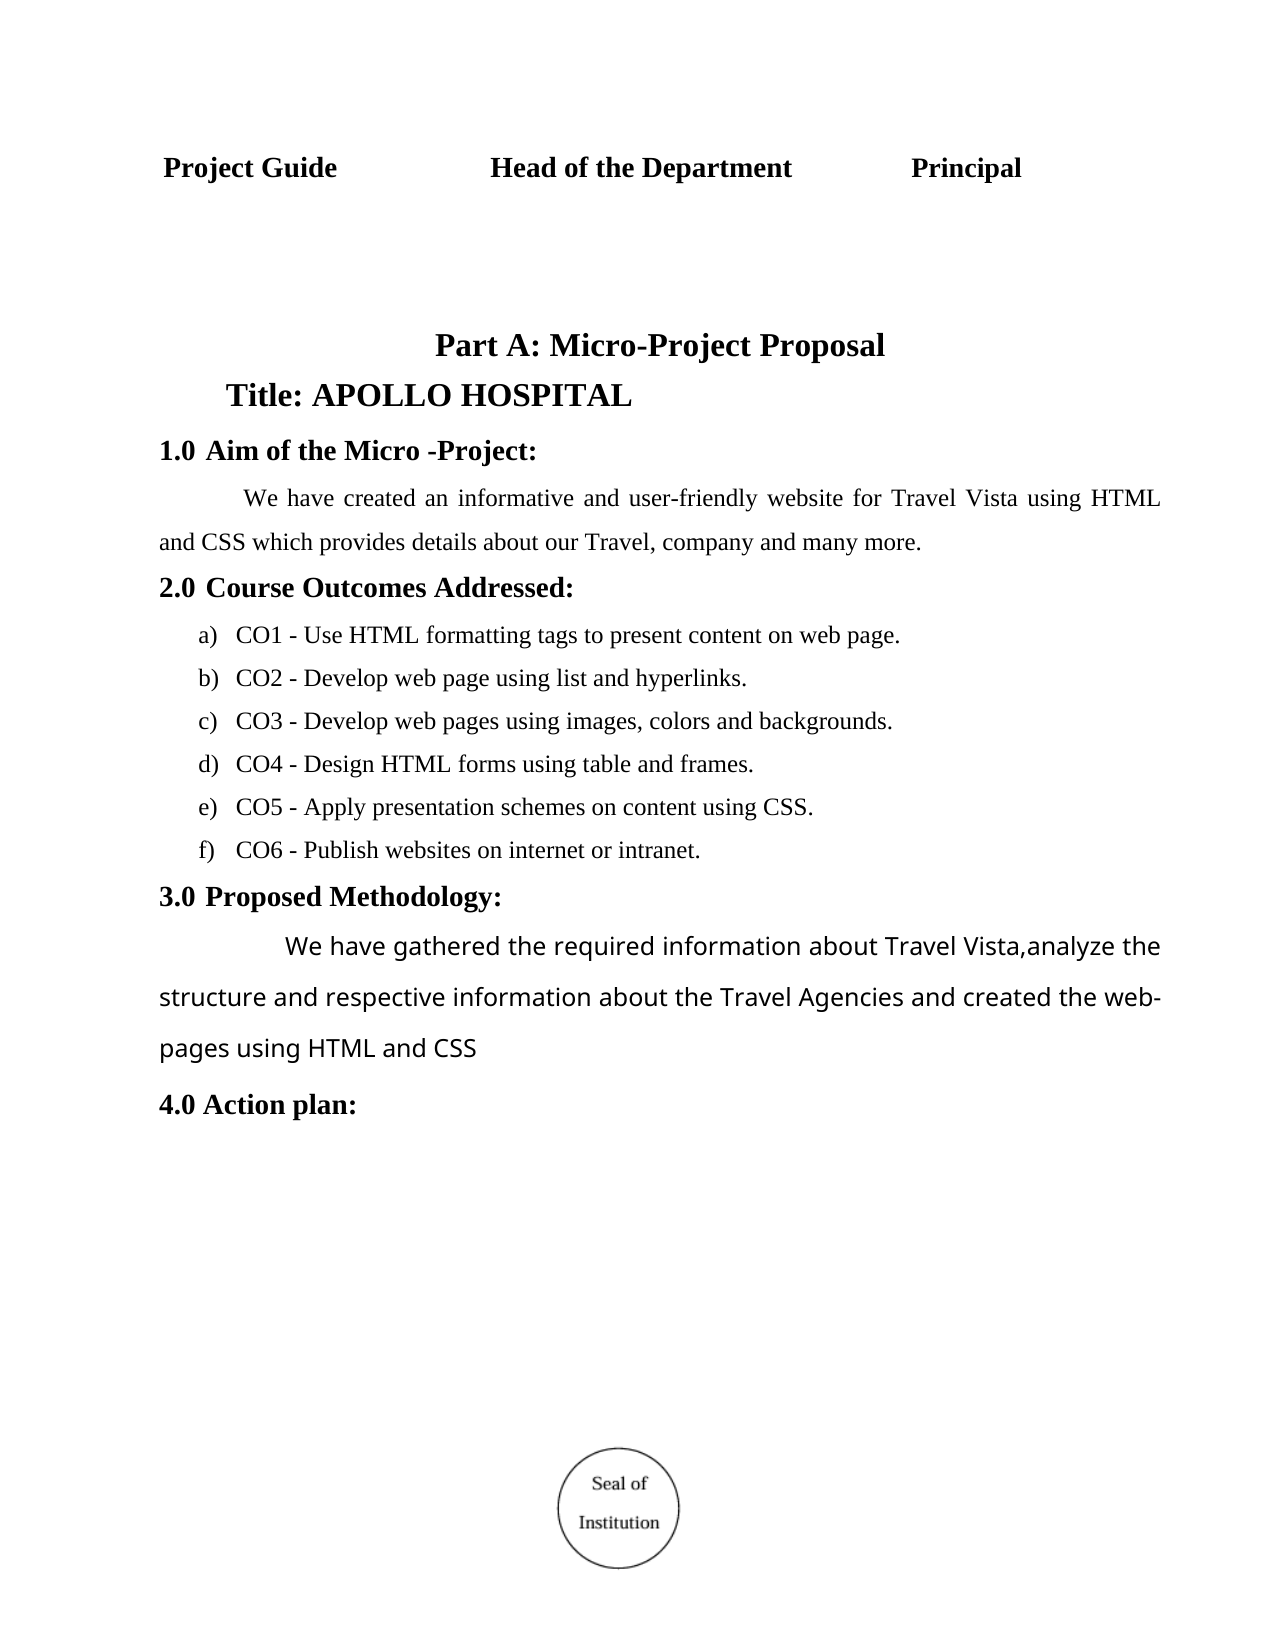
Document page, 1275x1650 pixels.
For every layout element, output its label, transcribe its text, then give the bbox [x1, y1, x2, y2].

list CO1 - Use HTML formatting tags to present content on web page. [198, 620, 1162, 649]
text 4.0 Action plan: [159, 1087, 1162, 1121]
text Title: APOLLO HOSPITAL [159, 376, 1162, 414]
list Proposed Methodology: [159, 879, 1162, 912]
list CO2 - Develop web page using list and hyperlinks. [198, 663, 1162, 692]
list CO3 - Develop web pages using images, colors and backgrounds. [198, 706, 1162, 735]
text We have created an informative and user-friendly website for Travel Vista using HTML and CSS which provides details about our Travel, company and many more. [159, 483, 1162, 555]
text Part A: Micro-Project Proposal [195, 325, 1125, 363]
list CO5 - Apply presentation schemes on content using CSS. [198, 792, 1162, 821]
list Course Outcomes Addressed: [159, 570, 1162, 603]
list CO6 - Publish websites on internet or intranet. [198, 836, 1162, 864]
picture [524, 1413, 727, 1594]
list We have gathered the required information about Travel Vista,analyze the structure and respective information about the Travel Agencies and created the web-pages using HTML and CSS [159, 929, 1162, 1065]
list Aim of the Micro -Project: [159, 433, 1162, 467]
list CO4 - Design HTML forms using table and frames. [198, 749, 1162, 778]
text Project Guide Head of the Department Principal [163, 150, 1162, 183]
